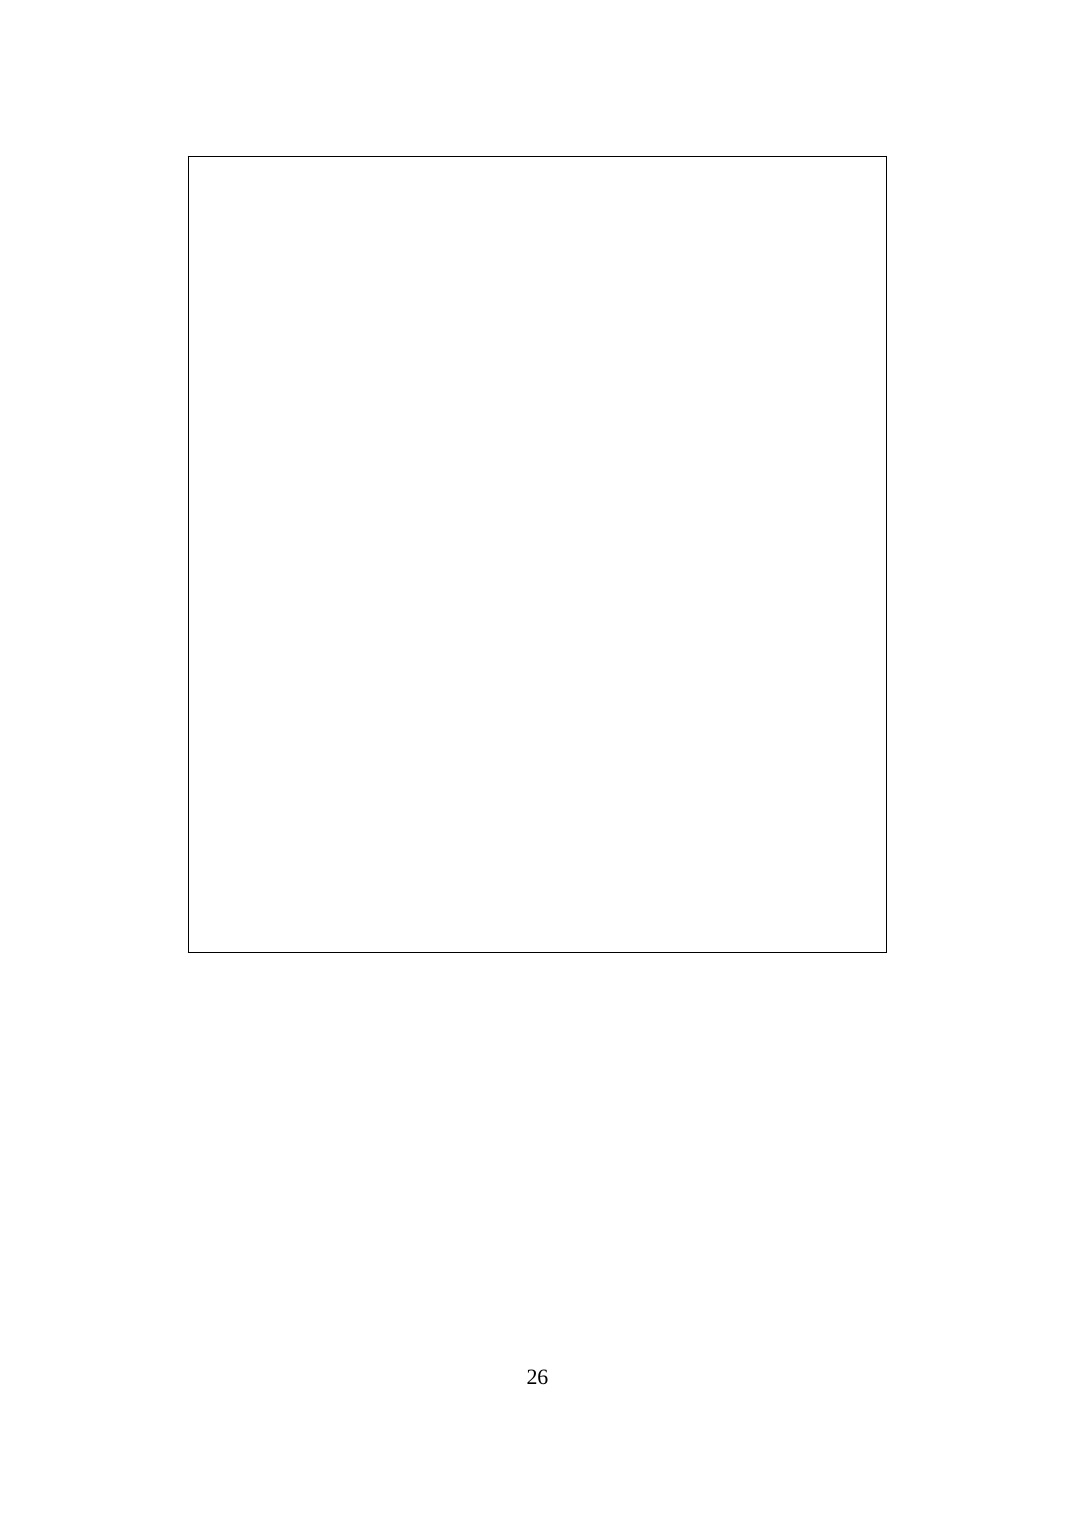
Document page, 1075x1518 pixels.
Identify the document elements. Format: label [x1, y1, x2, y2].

table_cell [189, 157, 886, 952]
